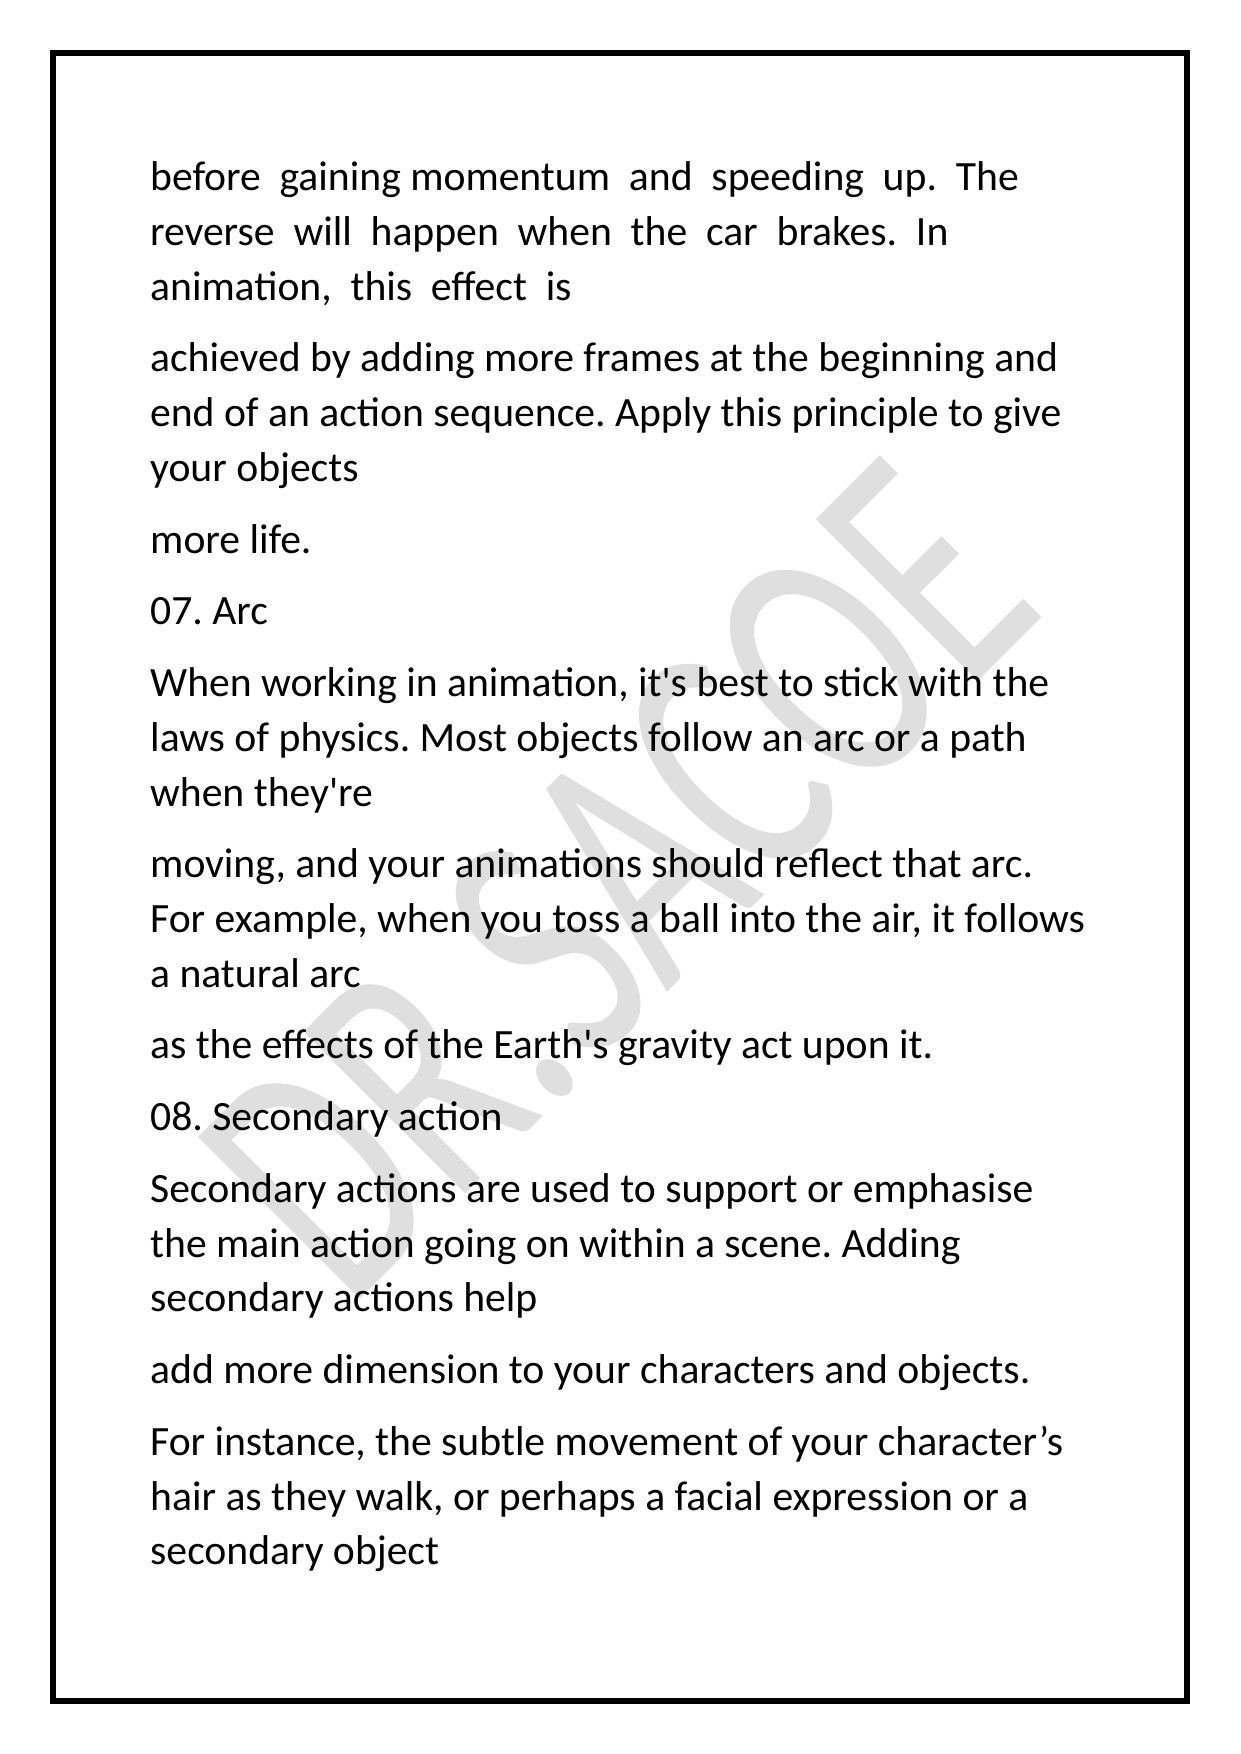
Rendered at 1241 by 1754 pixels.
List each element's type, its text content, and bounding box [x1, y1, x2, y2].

text moving, and your animations should reflect that arc. For example, when you toss a ball into the air, it follows a natural arc [150, 837, 1090, 998]
text For instance, the subtle movement of your character’s hair as they walk, or perhaps a facial expression or a secondary object [150, 1414, 1090, 1575]
text before gaining momentum and speeding up. The reverse will happen when the car brakes. In animation, this effect is [150, 150, 1090, 311]
text achieved by adding more frames at the beginning and end of an action sequence. Apply this principle to give your objects [150, 331, 1090, 492]
text Secondary actions are used to support or emphasise the main action going on within a scene. Adding secondary actions help [150, 1162, 1090, 1322]
text When working in animation, it's best to stick with the laws of physics. Most objects follow an arc or a path when they're [150, 656, 1090, 816]
text more life. [150, 513, 1090, 563]
text 07. Arc [150, 584, 1090, 635]
text as the effects of the Earth's gravity act upon it. [150, 1018, 1090, 1069]
text 08. Secondary action [150, 1090, 1090, 1141]
text add more dimension to your characters and objects. [150, 1343, 1090, 1394]
